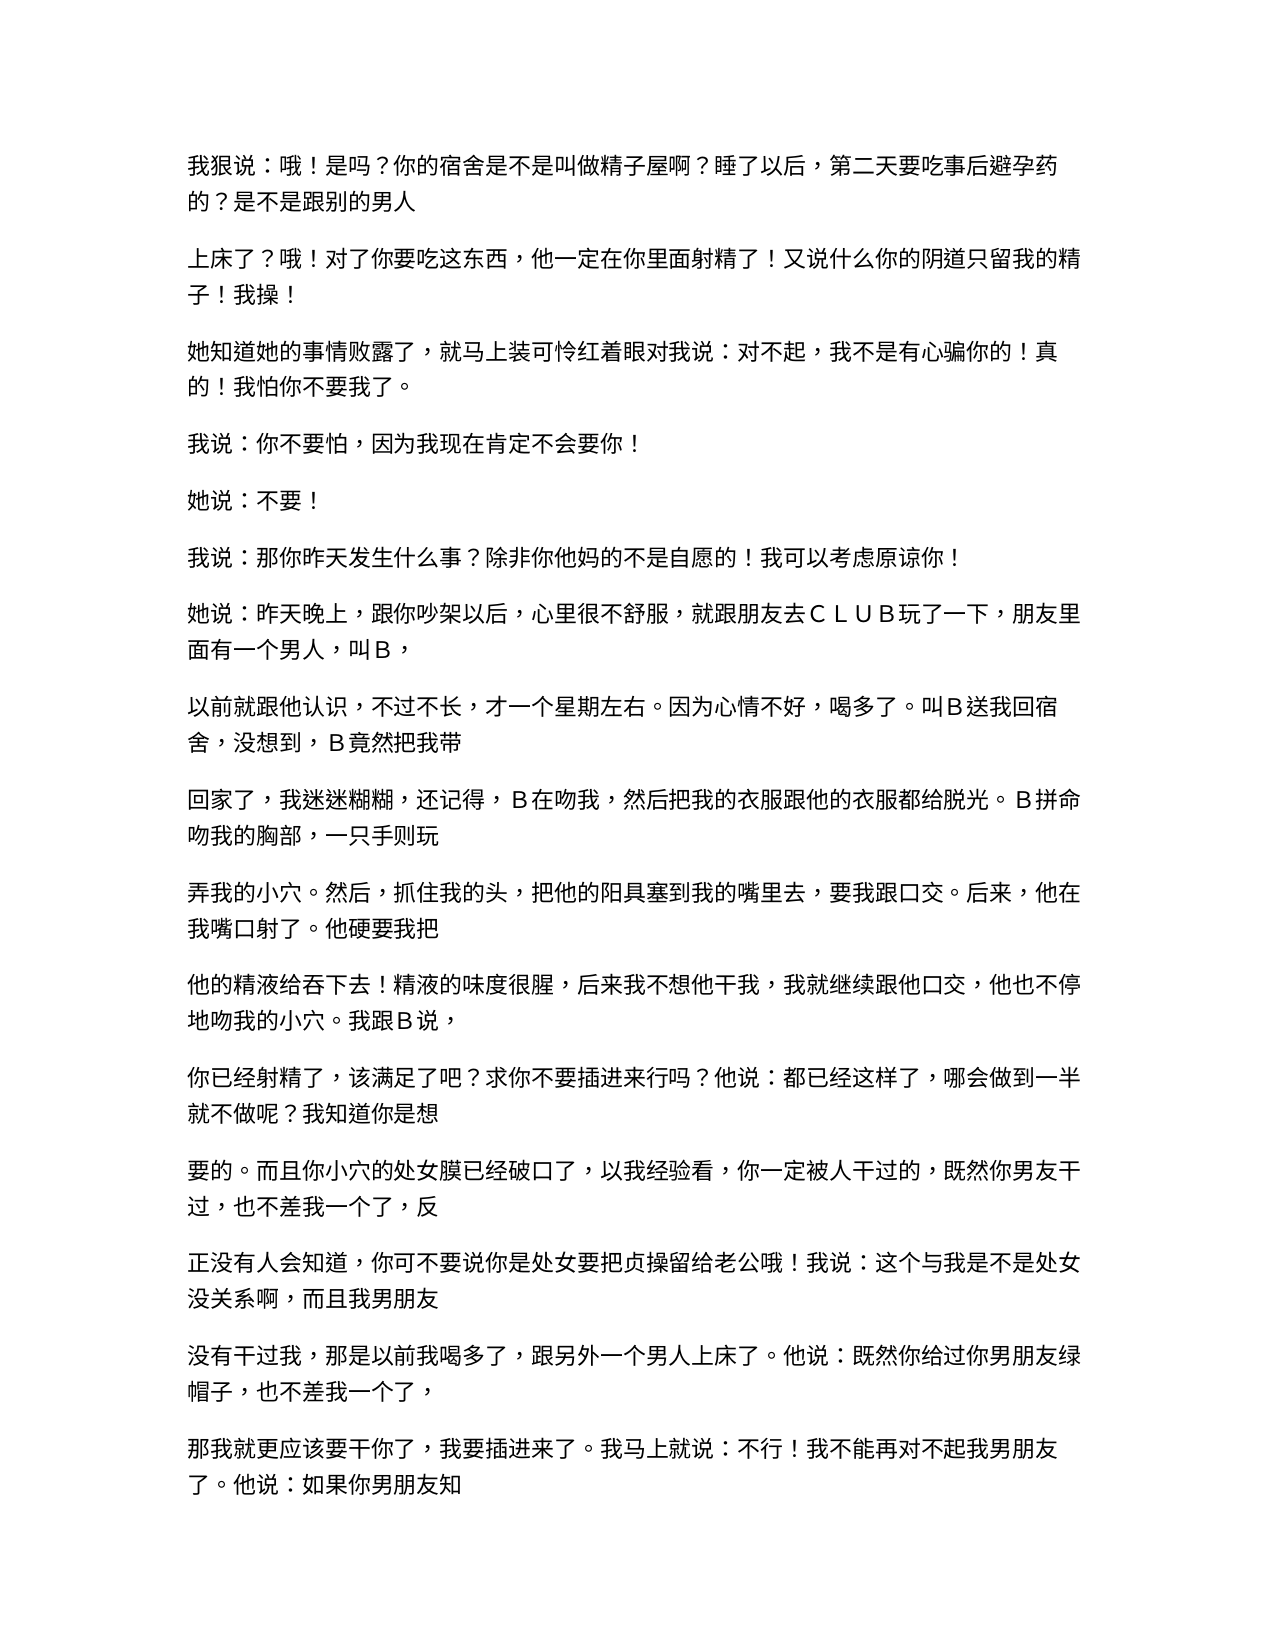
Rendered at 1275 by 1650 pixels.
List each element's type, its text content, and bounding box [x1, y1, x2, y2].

text 我说：你不要怕，因为我现在肯定不会要你！ [187, 428, 1087, 459]
text 没有干过我，那是以前我喝多了，跟另外一个男人上床了。他说：既然你给过你男朋友绿帽子，也不差我一个了， [187, 1340, 1087, 1407]
text 他的精液给吞下去！精液的味度很腥，后来我不想他干我，我就继续跟他口交，他也不停地吻我的小穴。我跟Ｂ说， [187, 969, 1087, 1036]
text 她说：不要！ [187, 485, 1087, 516]
text 你已经射精了，该满足了吧？求你不要插进来行吗？他说：都已经这样了，哪会做到一半就不做呢？我知道你是想 [187, 1062, 1087, 1129]
text 她说：昨天晚上，跟你吵架以后，心里很不舒服，就跟朋友去ＣＬＵＢ玩了一下，朋友里面有一个男人，叫Ｂ， [187, 598, 1087, 666]
text 弄我的小穴。然后，抓住我的头，把他的阳具塞到我的嘴里去，要我跟口交。后来，他在我嘴口射了。他硬要我把 [187, 877, 1087, 944]
text 我狠说：哦！是吗？你的宿舍是不是叫做精子屋啊？睡了以后，第二天要吃事后避孕药的？是不是跟别的男人 [187, 150, 1087, 217]
text 那我就更应该要干你了，我要插进来了。我马上就说：不行！我不能再对不起我男朋友了。他说：如果你男朋友知 [187, 1433, 1087, 1500]
text 正没有人会知道，你可不要说你是处女要把贞操留给老公哦！我说：这个与我是不是处女没关系啊，而且我男朋友 [187, 1247, 1087, 1314]
text 我说：那你昨天发生什么事？除非你他妈的不是自愿的！我可以考虑原谅你！ [187, 542, 1087, 573]
text 她知道她的事情败露了，就马上装可怜红着眼对我说：对不起，我不是有心骗你的！真的！我怕你不要我了。 [187, 335, 1087, 403]
text 上床了？哦！对了你要吃这东西，他一定在你里面射精了！又说什么你的阴道只留我的精子！我操！ [187, 243, 1087, 310]
text 回家了，我迷迷糊糊，还记得，Ｂ在吻我，然后把我的衣服跟他的衣服都给脱光。Ｂ拼命吻我的胸部，一只手则玩 [187, 784, 1087, 851]
text 要的。而且你小穴的处女膜已经破口了，以我经验看，你一定被人干过的，既然你男友干过，也不差我一个了，反 [187, 1155, 1087, 1222]
text 以前就跟他认识，不过不长，才一个星期左右。因为心情不好，喝多了。叫Ｂ送我回宿舍，没想到，Ｂ竟然把我带 [187, 691, 1087, 758]
